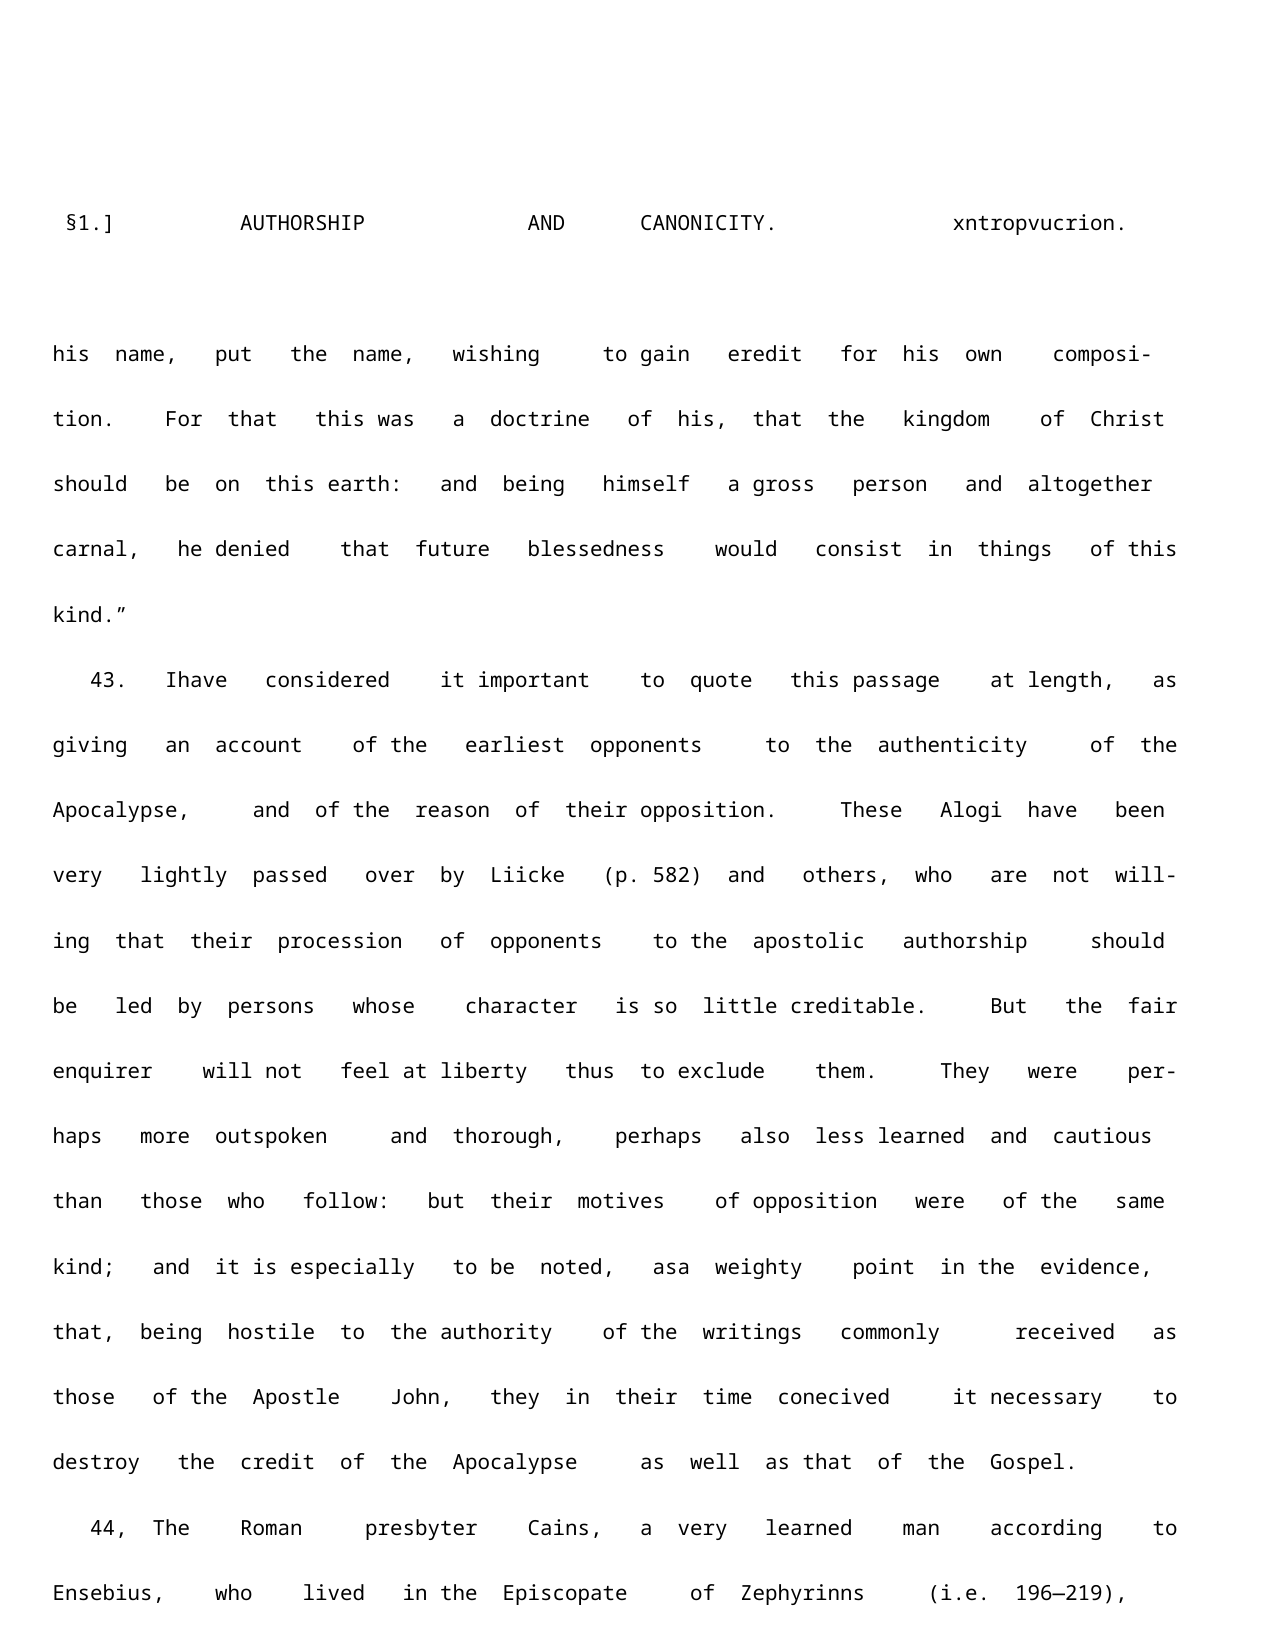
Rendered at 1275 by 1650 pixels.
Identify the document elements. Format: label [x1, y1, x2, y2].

text [15, 15, 1260, 1606]
